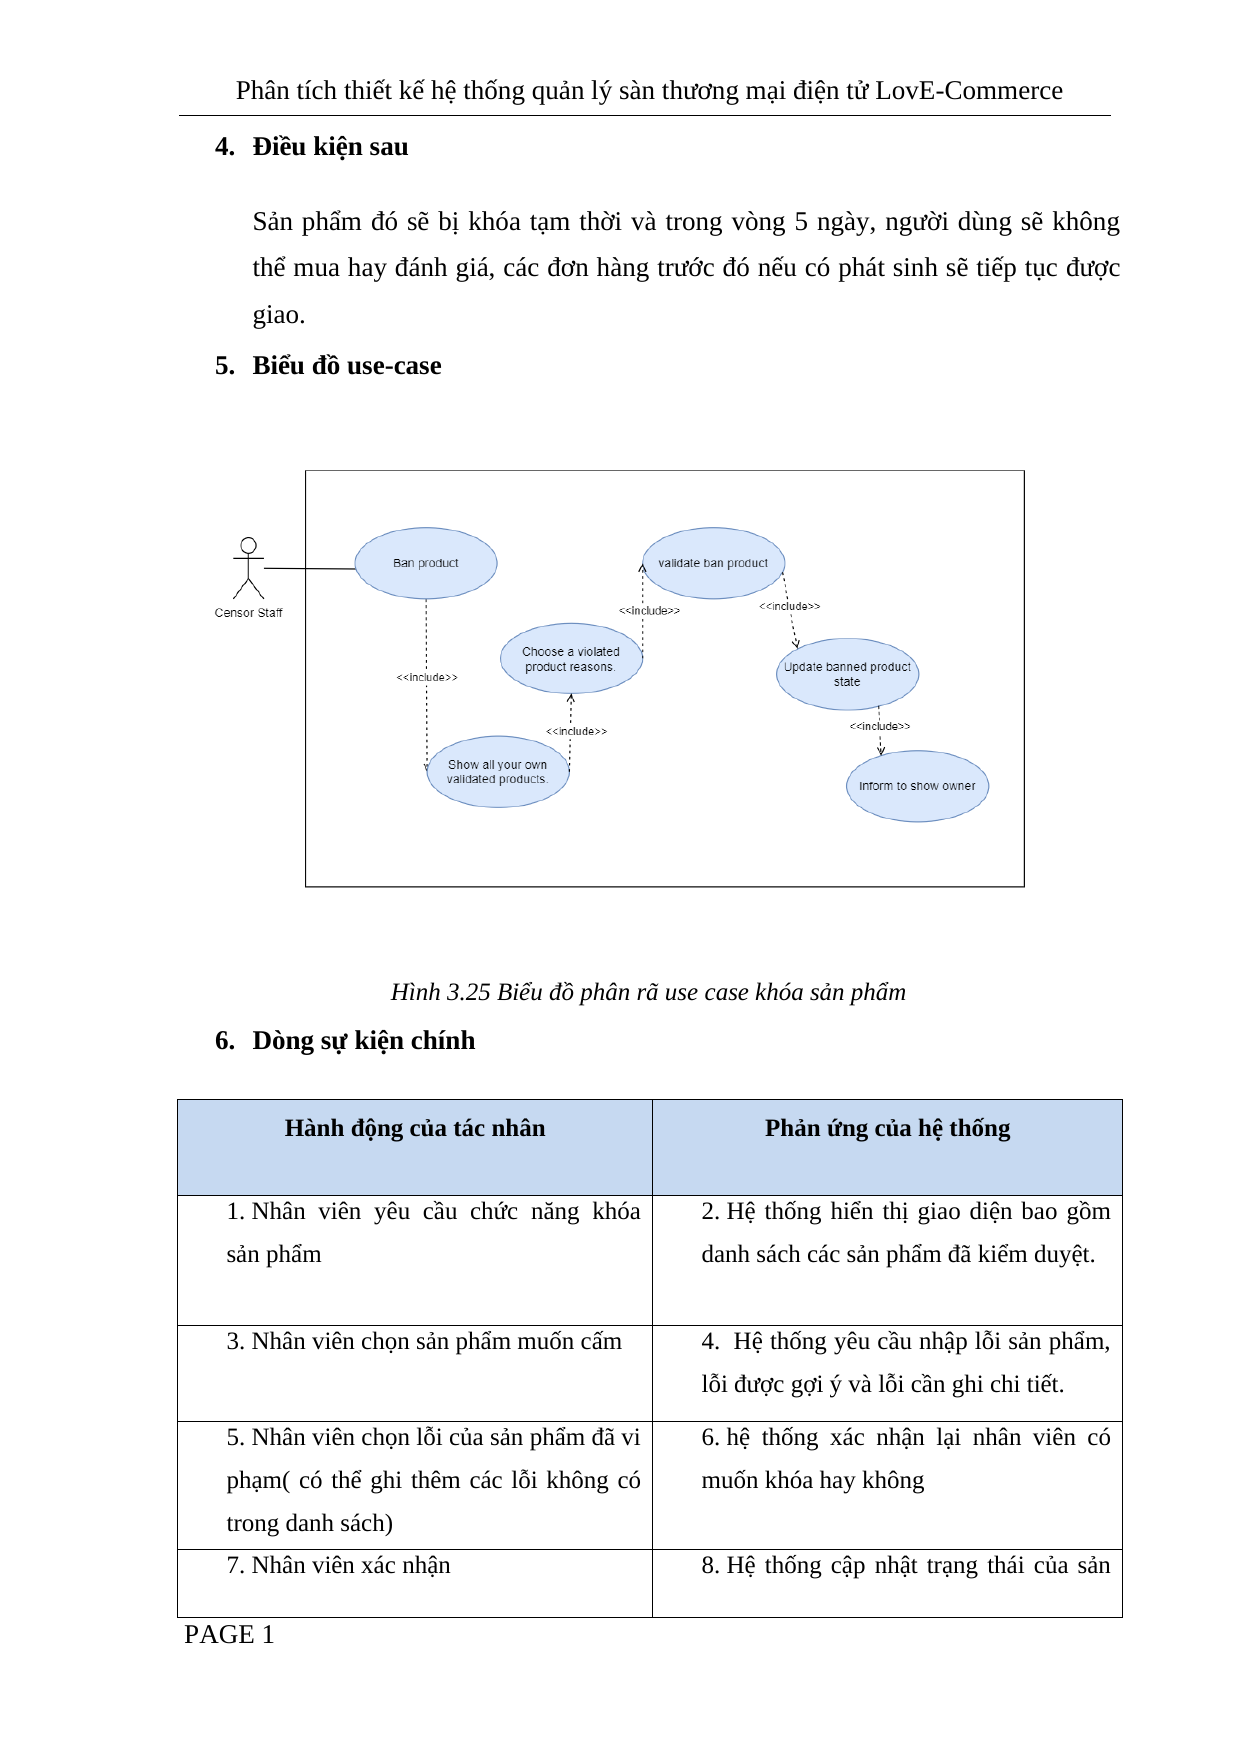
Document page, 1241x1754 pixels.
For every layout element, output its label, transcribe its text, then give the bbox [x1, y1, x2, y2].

table_cell Nhân viên xác nhận [178, 1550, 652, 1617]
subtitle Điều kiện sau [215, 130, 1122, 161]
text Hình 3.25 Biểu đồ phân rã use case khóa sản phẩm [177, 977, 1122, 1006]
table_cell Nhân viên chọn sản phẩm muốn cấm [178, 1326, 652, 1421]
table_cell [653, 1550, 1122, 1617]
text Sản phẩm đó sẽ bị khóa tạm thời và trong vòng 5 ngày, người dùng sẽ không thể mua hay đánh giá, các đơn hàng trước đó nếu có phát sinh sẽ tiếp tục được giao. [252, 205, 1122, 329]
table_cell Hệ thống yêu cầu nhập lỗi sản phẩm, lỗi được gợi ý và lỗi cần ghi chi tiết. [653, 1326, 1122, 1421]
table_cell Nhân viên yêu cầu chức năng khóa sản phẩm [178, 1196, 652, 1325]
table_cell Hệ thống hiển thị giao diện bao gồm danh sách các sản phẩm đã kiểm duyệt. [653, 1196, 1122, 1325]
table_header Hành động của tác nhân [178, 1100, 652, 1195]
subtitle Biểu đồ use-case [215, 349, 1122, 380]
table_cell hệ thống xác nhận lại nhân viên có muốn khóa hay không [653, 1422, 1122, 1549]
table_cell Nhân viên chọn lỗi của sản phẩm đã vi phạm( có thể ghi thêm các lỗi không có trong danh sách) [178, 1422, 652, 1549]
picture [177, 423, 1122, 962]
subtitle Dòng sự kiện chính [215, 1024, 1122, 1055]
table_header Phản ứng của hệ thống [653, 1100, 1122, 1195]
